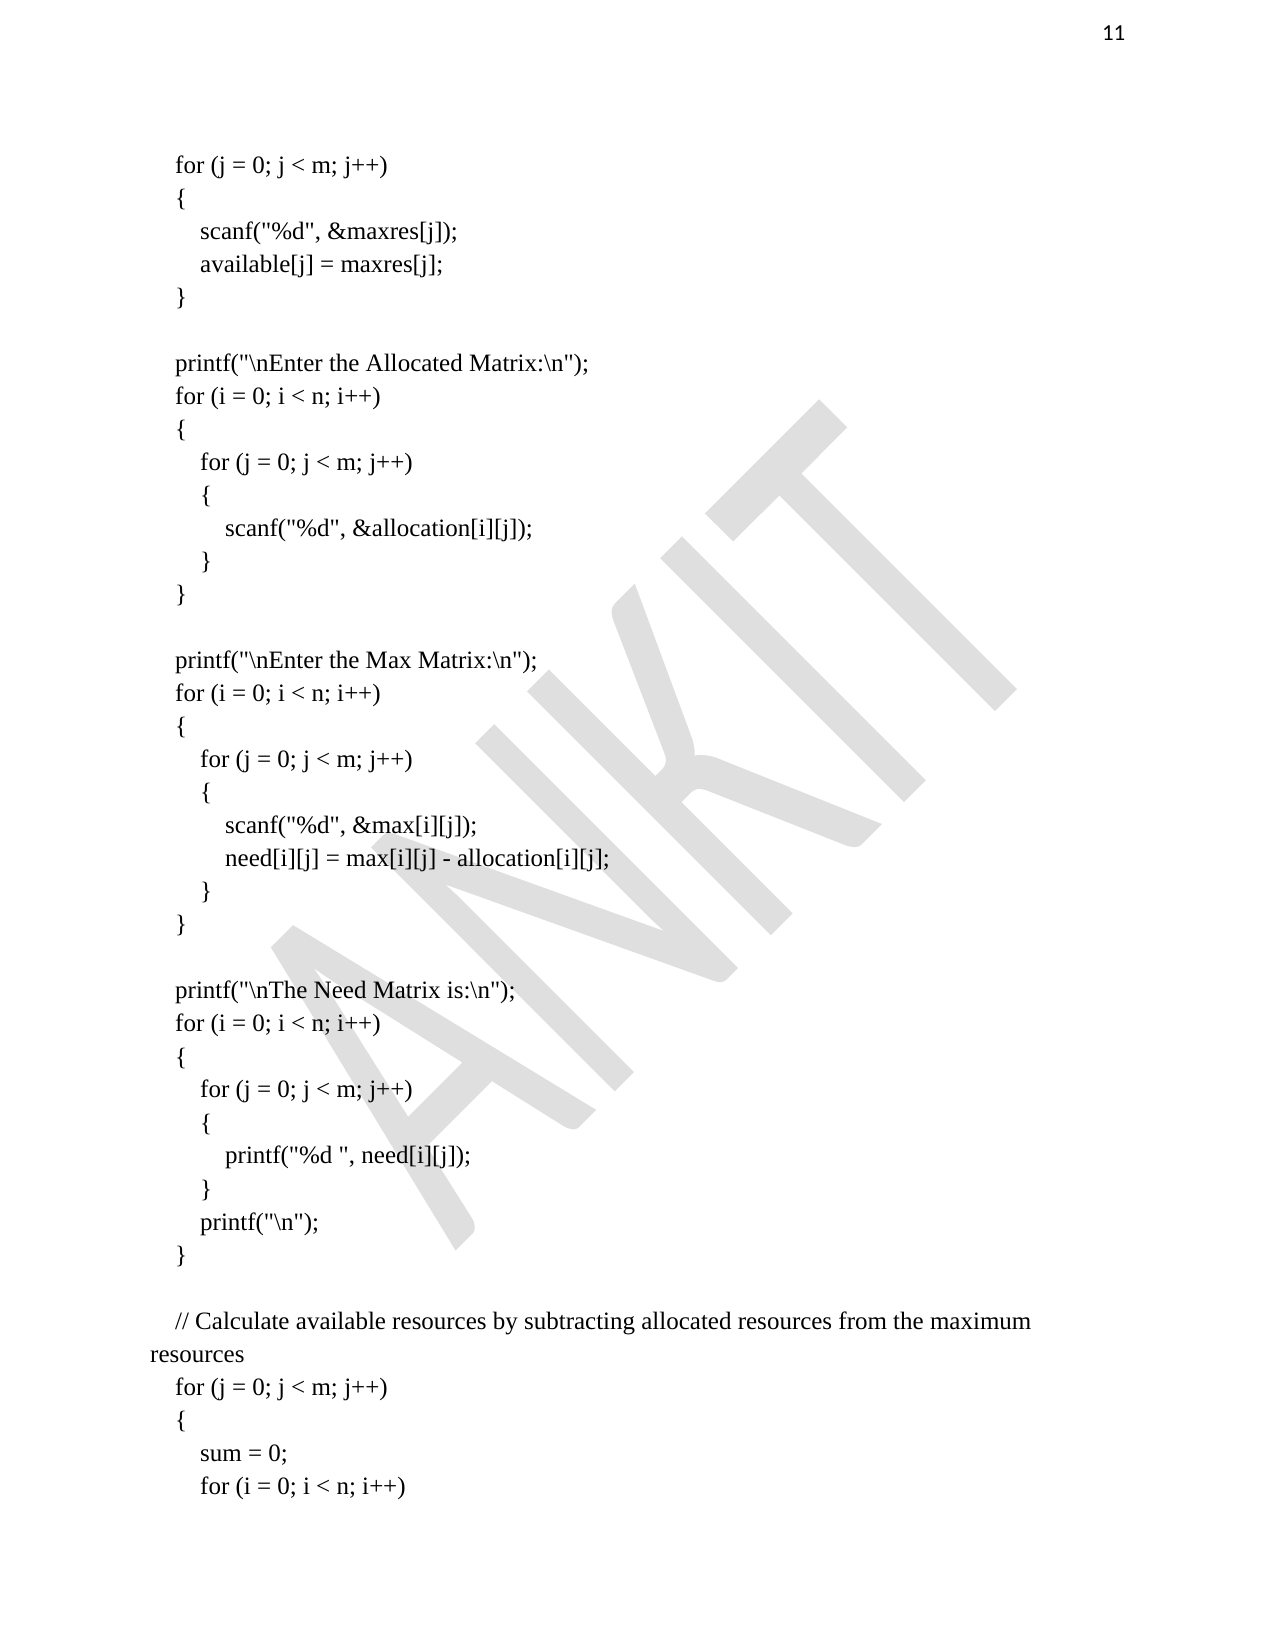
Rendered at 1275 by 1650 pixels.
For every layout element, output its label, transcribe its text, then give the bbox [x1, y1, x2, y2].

text } [150, 909, 1125, 938]
text printf("%d ", need[i][j]); [150, 1141, 1125, 1169]
text need[i][j] = max[i][j] - allocation[i][j]; [150, 843, 1125, 872]
text for (j = 0; j < m; j++) [150, 150, 1125, 179]
text scanf("%d", &max[i][j]); [150, 810, 1125, 839]
text { [150, 1108, 1125, 1136]
text for (i = 0; i < n; i++) [150, 678, 1125, 707]
text printf("\nThe Need Matrix is:\n"); [150, 976, 1125, 1004]
text for (i = 0; i < n; i++) [150, 1008, 1125, 1037]
text { [150, 777, 1125, 806]
text } [150, 1240, 1125, 1268]
text { [150, 1042, 1125, 1070]
text printf("\nEnter the Allocated Matrix:\n"); [150, 348, 1125, 377]
text sum = 0; [150, 1438, 1125, 1467]
text { [150, 1405, 1125, 1433]
text for (i = 0; i < n; i++) [150, 381, 1125, 410]
text available[j] = maxres[j]; [150, 249, 1125, 278]
text printf("\n"); [150, 1207, 1125, 1235]
text { [150, 480, 1125, 509]
text } [150, 579, 1125, 608]
text for (j = 0; j < m; j++) [150, 1372, 1125, 1401]
text for (i = 0; i < n; i++) [150, 1471, 1125, 1499]
text } [150, 876, 1125, 905]
text } [150, 1174, 1125, 1202]
text // Calculate available resources by subtracting allocated resources from the maximum resources [150, 1306, 1125, 1367]
text scanf("%d", &allocation[i][j]); [150, 513, 1125, 542]
text printf("\nEnter the Max Matrix:\n"); [150, 645, 1125, 674]
text { [150, 711, 1125, 740]
text } [150, 282, 1125, 311]
text { [150, 183, 1125, 212]
text for (j = 0; j < m; j++) [150, 447, 1125, 476]
text scanf("%d", &maxres[j]); [150, 216, 1125, 245]
text for (j = 0; j < m; j++) [150, 744, 1125, 773]
text for (j = 0; j < m; j++) [150, 1074, 1125, 1103]
text { [150, 414, 1125, 443]
text } [150, 546, 1125, 575]
